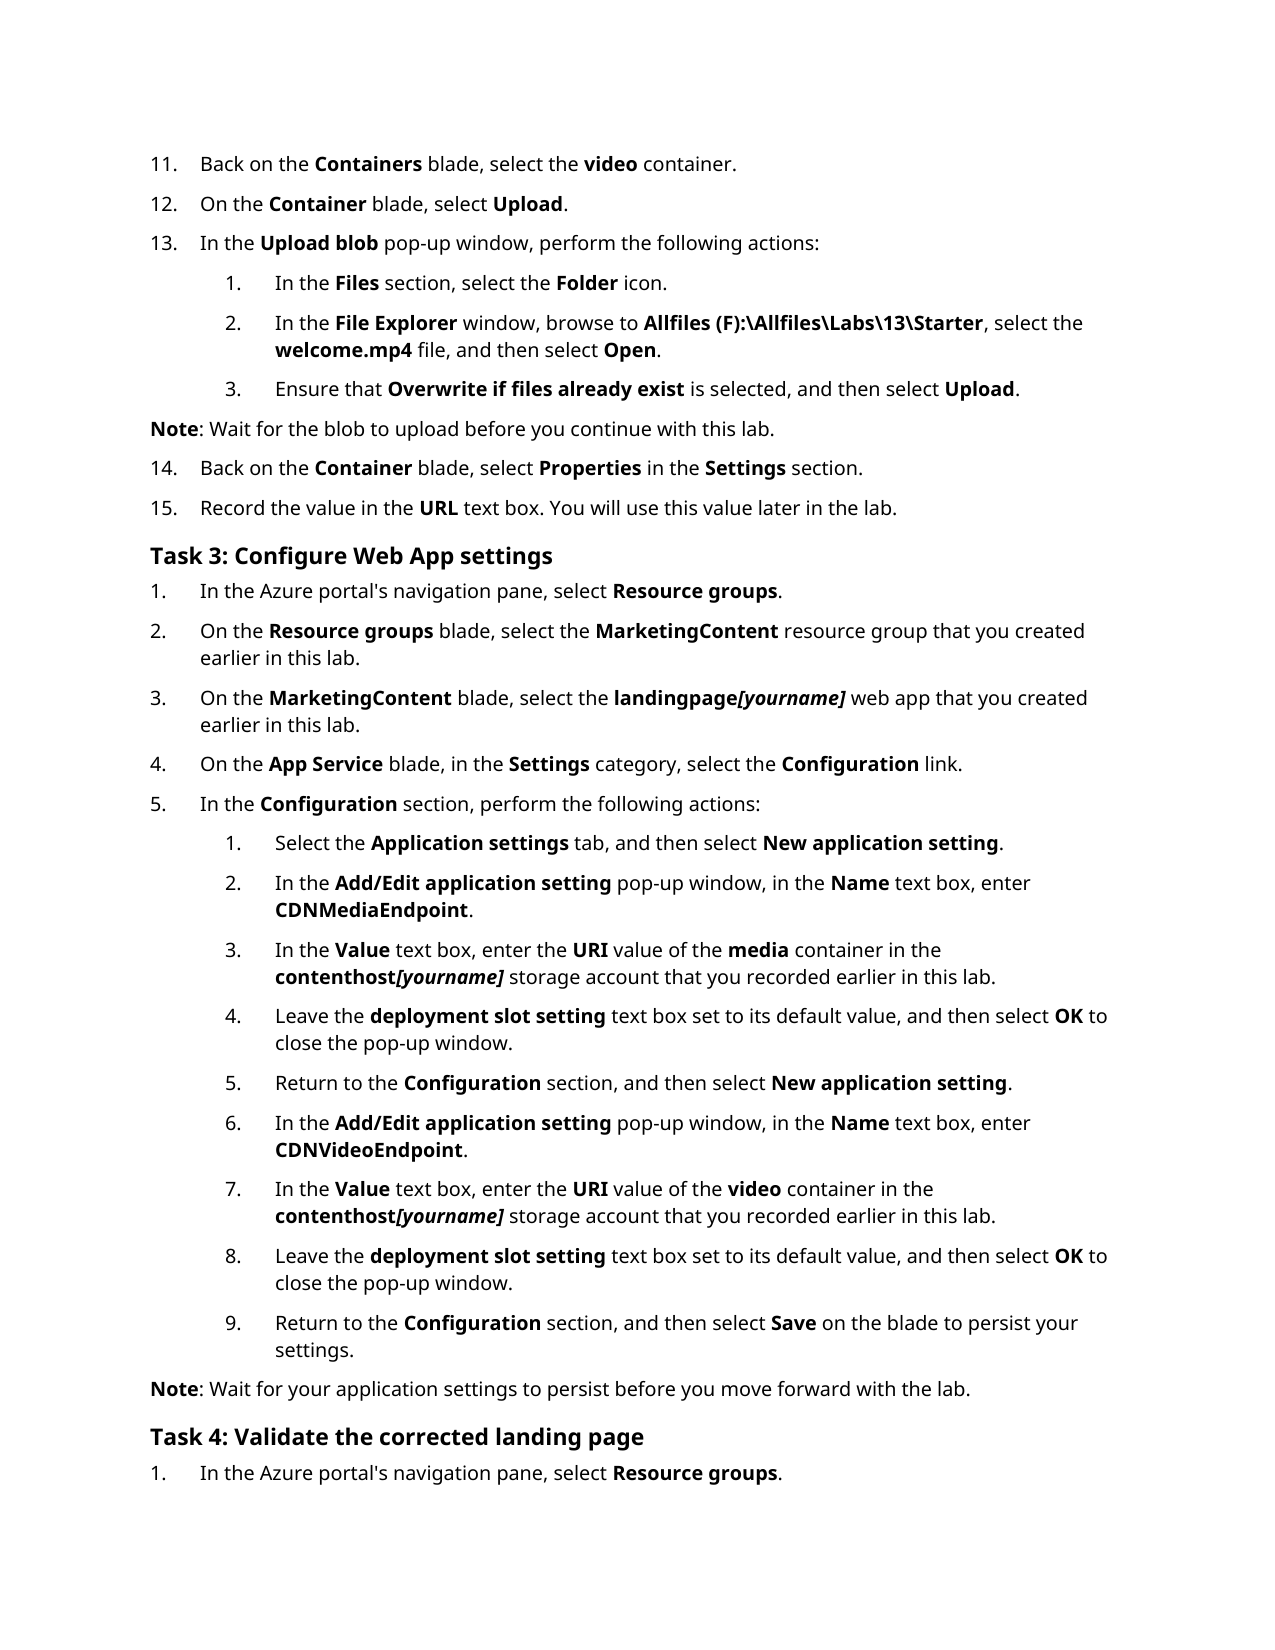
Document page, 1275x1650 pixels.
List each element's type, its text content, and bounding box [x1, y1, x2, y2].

list Return to the Configuration section, and then select New application setting. [225, 1069, 1125, 1096]
list In the Value text box, enter the URI value of the media container in the contenthost[yourname] storage account that you recorded earlier in this lab. [225, 935, 1125, 989]
list On the Resource groups blade, select the MarketingContent resource group that you created earlier in this lab. [150, 617, 1125, 671]
list In the Azure portal's navigation pane, select Resource groups. [150, 577, 1125, 604]
list Select the Application settings tab, and then select New application setting. [225, 829, 1125, 856]
list In the Upload blob pop-up window, perform the following actions: [150, 229, 1125, 256]
list In the Azure portal's navigation pane, select Resource groups. [150, 1458, 1125, 1485]
list In the Value text box, enter the URI value of the video container in the contenthost[yourname] storage account that you recorded earlier in this lab. [225, 1175, 1125, 1229]
list In the Add/Edit application setting pop-up window, in the Name text box, enter CDNVideoEndpoint. [225, 1108, 1125, 1162]
list On the App Service blade, in the Settings category, select the Configuration link. [150, 750, 1125, 777]
list Leave the deployment slot setting text box set to its default value, and then select OK to close the pop-up window. [225, 1002, 1125, 1056]
list Ensure that Overwrite if files already exist is selected, and then select Upload. [225, 375, 1125, 402]
list In the File Explorer window, browse to Allfiles (F):\Allfiles\Labs\13\Starter, select the welcome.mp4 file, and then select Open. [225, 308, 1125, 362]
list Back on the Container blade, select Properties in the Settings section. [150, 454, 1125, 481]
list On the MarketingContent blade, select the landingpage[yourname] web app that you created earlier in this lab. [150, 683, 1125, 737]
subtitle Task 3: Configure Web App settings [150, 539, 1125, 571]
list In the Add/Edit application setting pop-up window, in the Name text box, enter CDNMediaEndpoint. [225, 869, 1125, 923]
list In the Files section, select the Folder icon. [225, 269, 1125, 296]
list Record the value in the URL text box. You will use this value later in the lab. [150, 494, 1125, 521]
list On the Container blade, select Upload. [150, 189, 1125, 217]
list Return to the Configuration section, and then select Save on the blade to persist your settings. [225, 1308, 1125, 1362]
subtitle Task 4: Validate the corrected landing page [150, 1421, 1125, 1452]
list In the Configuration section, perform the following actions: [150, 789, 1125, 817]
list Leave the deployment slot setting text box set to its default value, and then select OK to close the pop-up window. [225, 1242, 1125, 1296]
list Back on the Containers blade, select the video container. [150, 150, 1125, 177]
